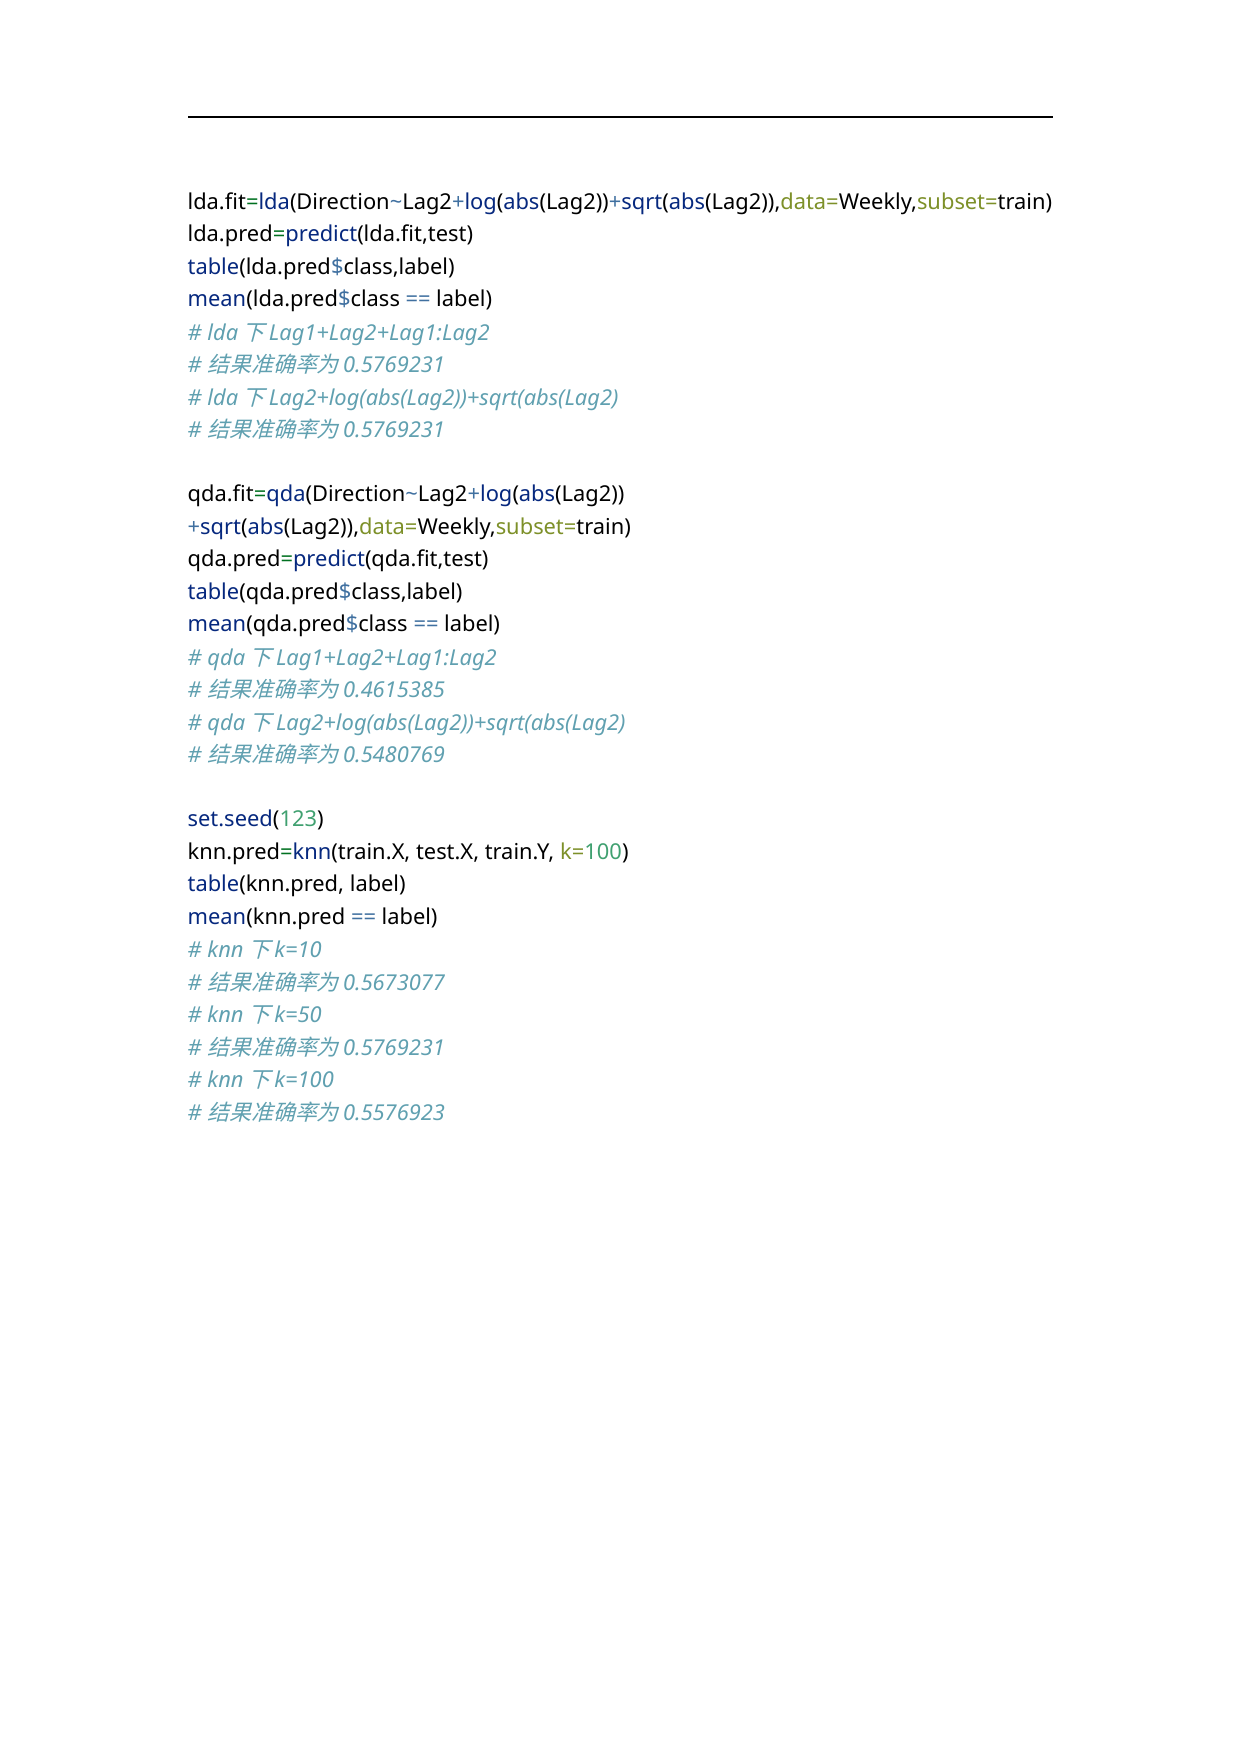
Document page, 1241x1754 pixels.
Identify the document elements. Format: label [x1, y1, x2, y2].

text [187, 152, 1053, 1127]
